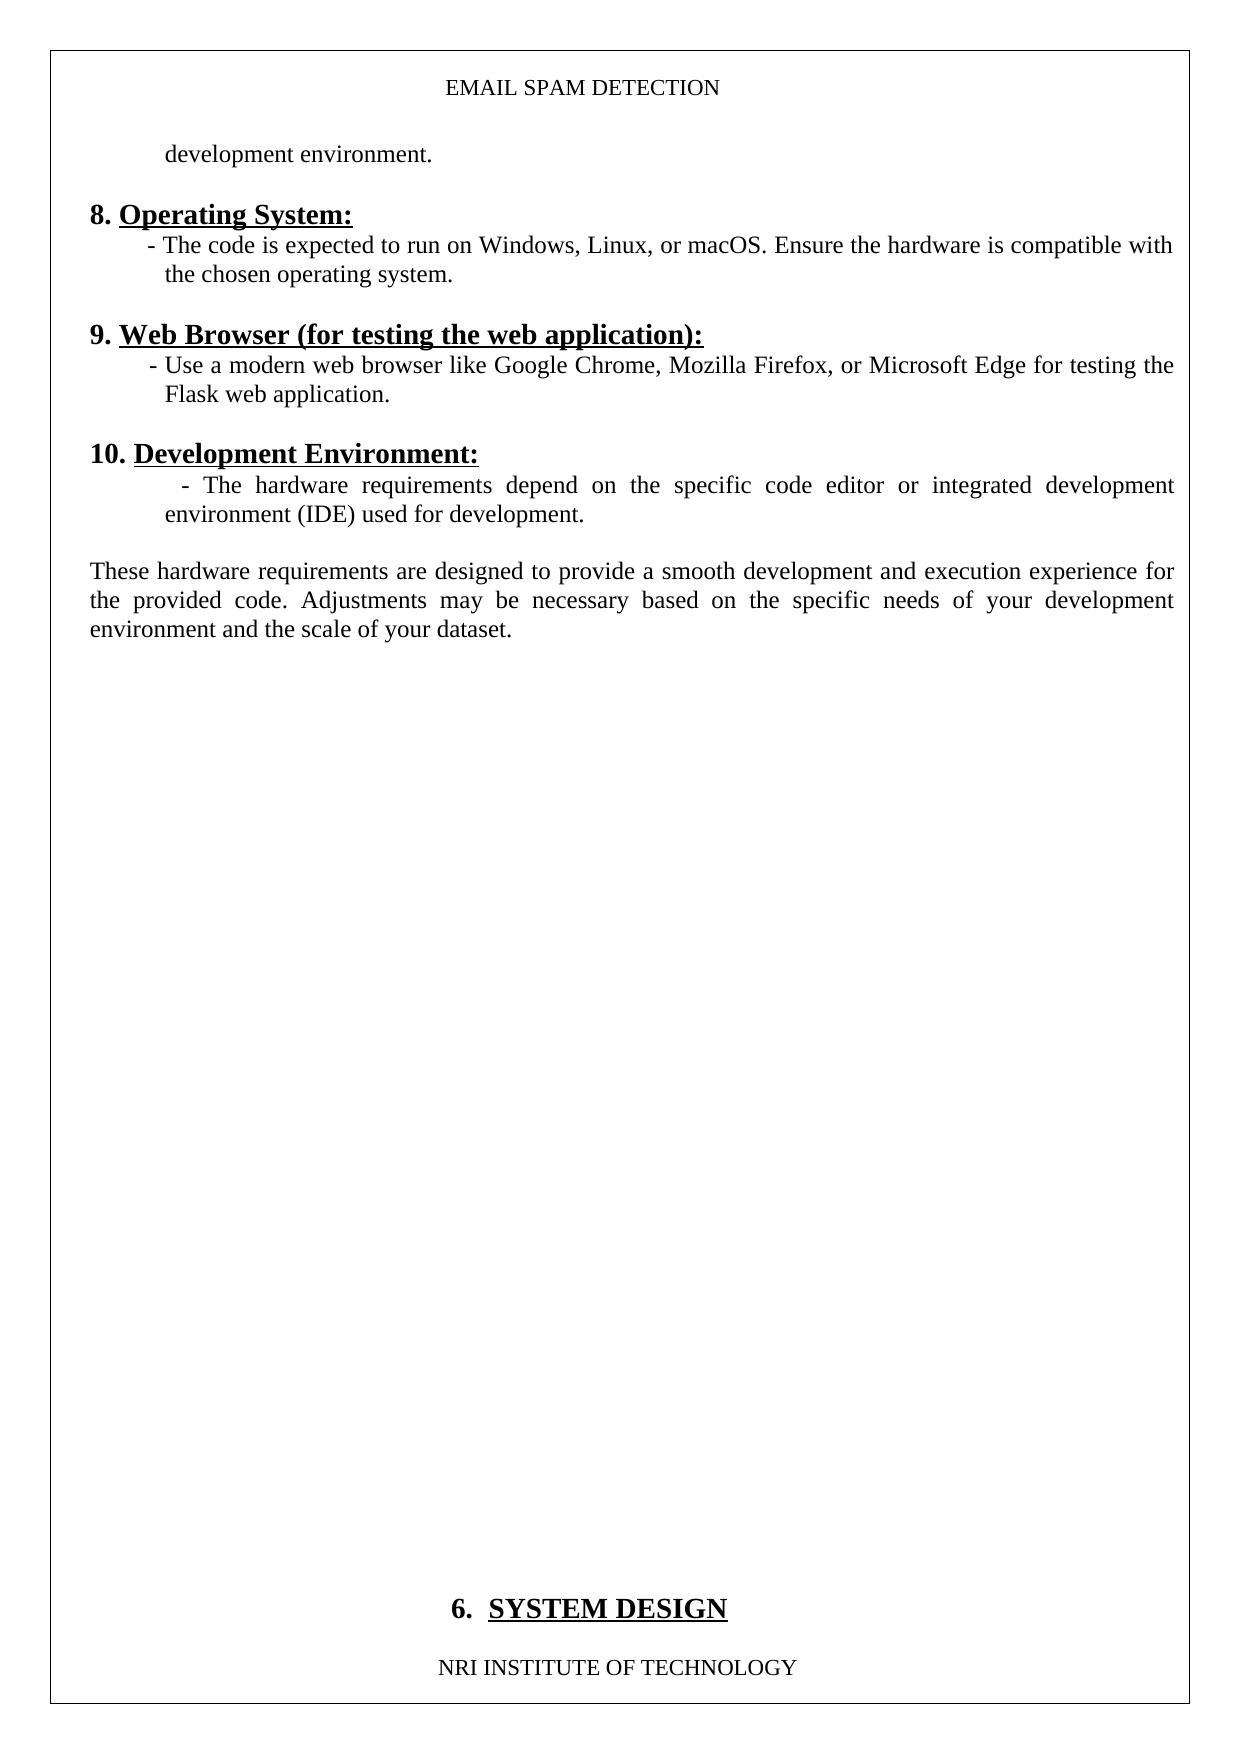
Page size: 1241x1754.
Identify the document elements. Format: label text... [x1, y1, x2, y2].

text These hardware requirements are designed to provide a smooth development and execution experience for the provided code. Adjustments may be necessary based on the specific needs of your development environment and the scale of your dataset. [89, 556, 1176, 643]
list SYSTEM DESIGN [451, 1591, 1176, 1625]
text - The code is expected to run on Windows, Linux, or macOS. Ensure the hardware is compatible with the chosen operating system. [127, 231, 1176, 288]
text 8. Operating System: [89, 197, 1176, 231]
text 10. Development Environment: [89, 437, 1176, 470]
text - Use a modern web browser like Google Chrome, Mozilla Firefox, or Microsoft Edge for testing the Flask web application. [127, 350, 1176, 408]
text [127, 139, 1176, 168]
text - The hardware requirements depend on the specific code editor or integrated development environment (IDE) used for development. [127, 470, 1176, 528]
text 9. Web Browser (for testing the web application): [89, 317, 1176, 350]
